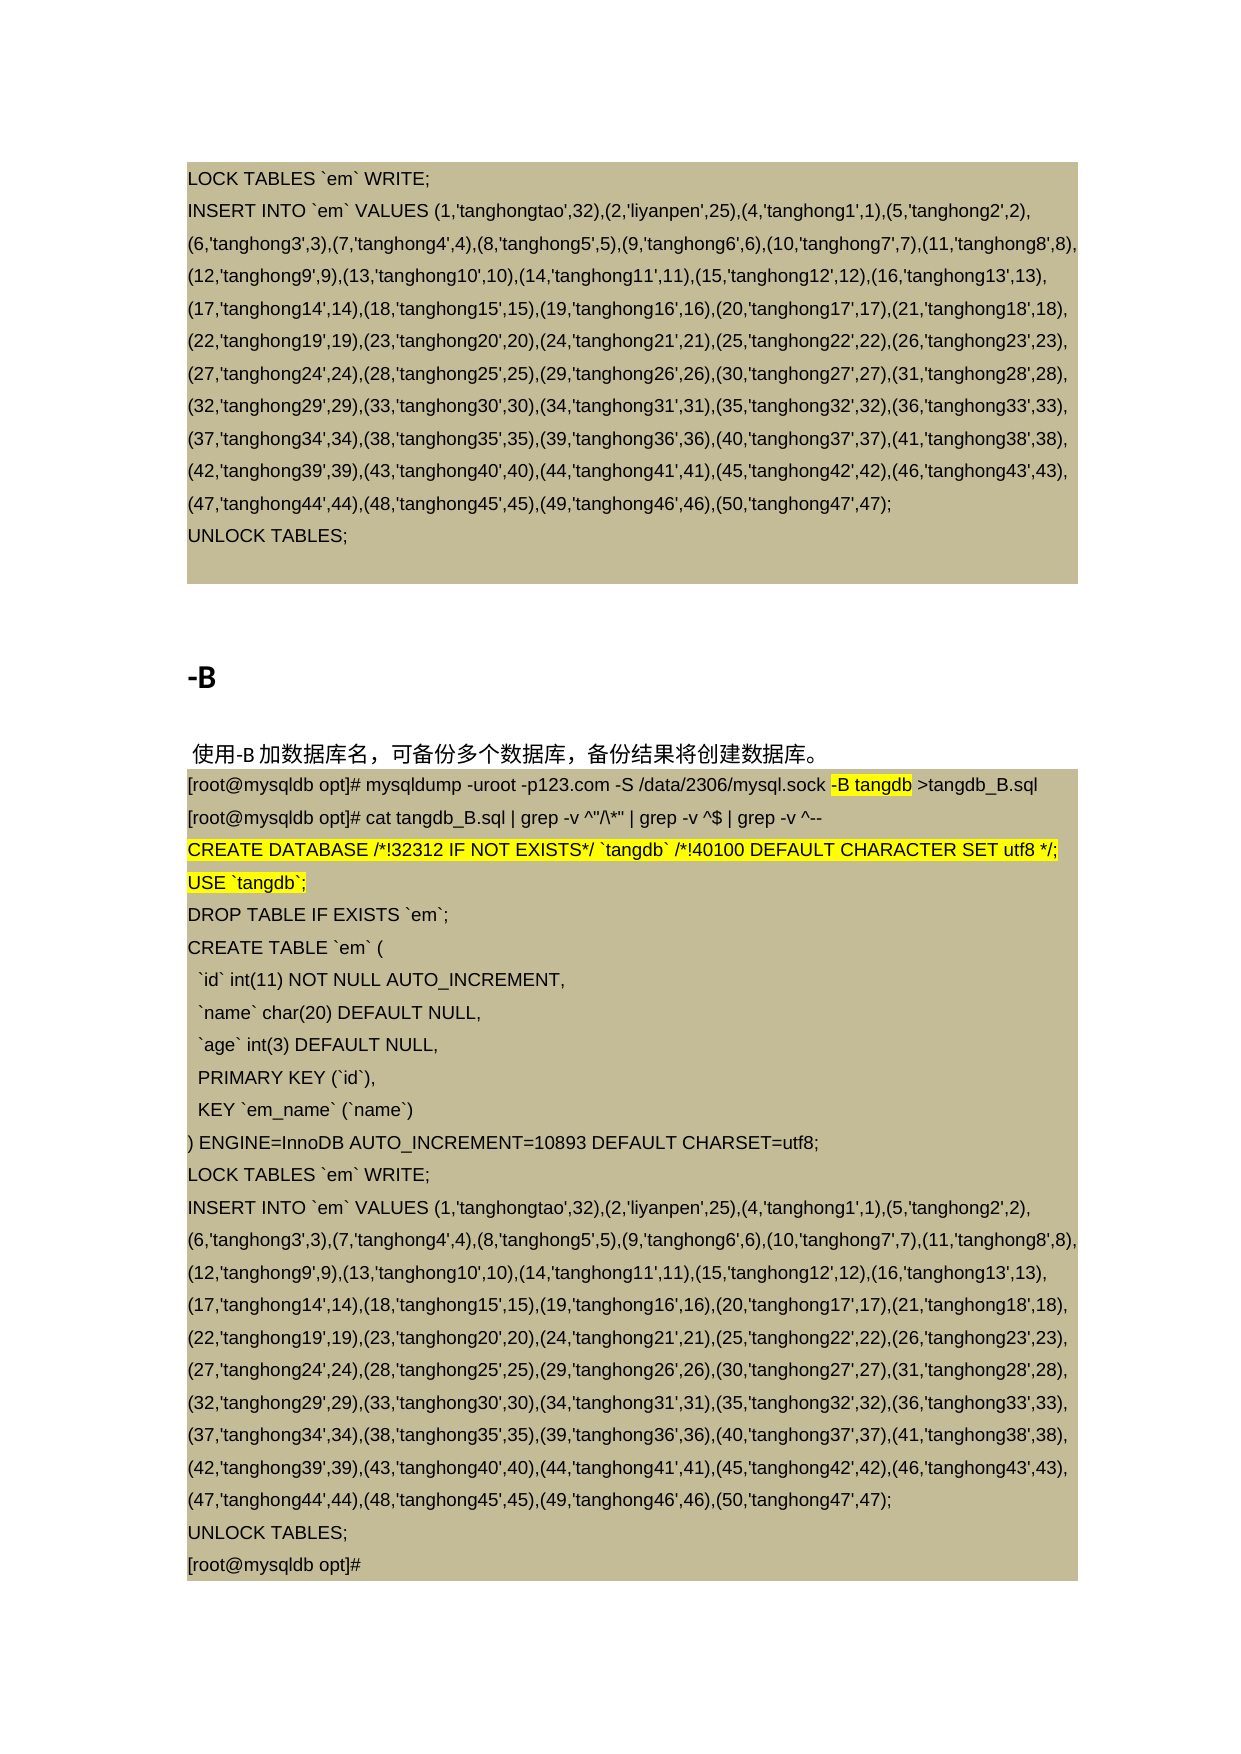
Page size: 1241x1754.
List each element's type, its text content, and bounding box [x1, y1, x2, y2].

text 使用-B 加数据库名，可备份多个数据库，备份结果将创建数据库。 [187, 736, 1078, 769]
text DROP TABLE IF EXISTS `em`; [187, 899, 1078, 931]
text USE `tangdb`; [187, 866, 1078, 899]
text CREATE TABLE `em` ( [187, 931, 1078, 964]
text LOCK TABLES `em` WRITE; [187, 162, 1078, 194]
text CREATE DATABASE /*!32312 IF NOT EXISTS*/ `tangdb` /*!40100 DEFAULT CHARACTER SET utf8 */; [187, 834, 1078, 866]
text [root@mysqldb opt]# cat tangdb_B.sql | grep -v ^"/\*" | grep -v ^$ | grep -v ^-- [187, 801, 1078, 834]
text ) ENGINE=InnoDB AUTO_INCREMENT=10893 DEFAULT CHARSET=utf8; [187, 1126, 1078, 1159]
text `name` char(20) DEFAULT NULL, [187, 996, 1078, 1029]
subtitle -B [187, 644, 1078, 709]
text `age` int(3) DEFAULT NULL, [187, 1029, 1078, 1061]
text [root@mysqldb opt]# mysqldump -uroot -p123.com -S /data/2306/mysql.sock -B tangdb >tangdb_B.sql [187, 769, 1078, 801]
text KEY `em_name` (`name`) [187, 1094, 1078, 1126]
text [root@mysqldb opt]# [187, 1549, 1078, 1581]
text UNLOCK TABLES; [187, 1516, 1078, 1549]
text `id` int(11) NOT NULL AUTO_INCREMENT, [187, 964, 1078, 996]
text LOCK TABLES `em` WRITE; [187, 1159, 1078, 1191]
text INSERT INTO `em` VALUES (1,'tanghongtao',32),(2,'liyanpen',25),(4,'tanghong1',1),(5,'tanghong2',2),(6,'tanghong3',3),(7,'tanghong4',4),(8,'tanghong5',5),(9,'tanghong6',6),(10,'tanghong7',7),(11,'tanghong8',8),(12,'tanghong9',9),(13,'tanghong10',10),(14,'tanghong11',11),(15,'tanghong12',12),(16,'tanghong13',13),(17,'tanghong14',14),(18,'tanghong15',15),(19,'tanghong16',16),(20,'tanghong17',17),(21,'tanghong18',18),(22,'tanghong19',19),(23,'tanghong20',20),(24,'tanghong21',21),(25,'tanghong22',22),(26,'tanghong23',23),(27,'tanghong24',24),(28,'tanghong25',25),(29,'tanghong26',26),(30,'tanghong27',27),(31,'tanghong28',28),(32,'tanghong29',29),(33,'tanghong30',30),(34,'tanghong31',31),(35,'tanghong32',32),(36,'tanghong33',33),(37,'tanghong34',34),(38,'tanghong35',35),(39,'tanghong36',36),(40,'tanghong37',37),(41,'tanghong38',38),(42,'tanghong39',39),(43,'tanghong40',40),(44,'tanghong41',41),(45,'tanghong42',42),(46,'tanghong43',43),(47,'tanghong44',44),(48,'tanghong45',45),(49,'tanghong46',46),(50,'tanghong47',47); [187, 194, 1078, 519]
text INSERT INTO `em` VALUES (1,'tanghongtao',32),(2,'liyanpen',25),(4,'tanghong1',1),(5,'tanghong2',2),(6,'tanghong3',3),(7,'tanghong4',4),(8,'tanghong5',5),(9,'tanghong6',6),(10,'tanghong7',7),(11,'tanghong8',8),(12,'tanghong9',9),(13,'tanghong10',10),(14,'tanghong11',11),(15,'tanghong12',12),(16,'tanghong13',13),(17,'tanghong14',14),(18,'tanghong15',15),(19,'tanghong16',16),(20,'tanghong17',17),(21,'tanghong18',18),(22,'tanghong19',19),(23,'tanghong20',20),(24,'tanghong21',21),(25,'tanghong22',22),(26,'tanghong23',23),(27,'tanghong24',24),(28,'tanghong25',25),(29,'tanghong26',26),(30,'tanghong27',27),(31,'tanghong28',28),(32,'tanghong29',29),(33,'tanghong30',30),(34,'tanghong31',31),(35,'tanghong32',32),(36,'tanghong33',33),(37,'tanghong34',34),(38,'tanghong35',35),(39,'tanghong36',36),(40,'tanghong37',37),(41,'tanghong38',38),(42,'tanghong39',39),(43,'tanghong40',40),(44,'tanghong41',41),(45,'tanghong42',42),(46,'tanghong43',43),(47,'tanghong44',44),(48,'tanghong45',45),(49,'tanghong46',46),(50,'tanghong47',47); [187, 1191, 1078, 1516]
text PRIMARY KEY (`id`), [187, 1061, 1078, 1094]
text UNLOCK TABLES; [187, 519, 1078, 552]
